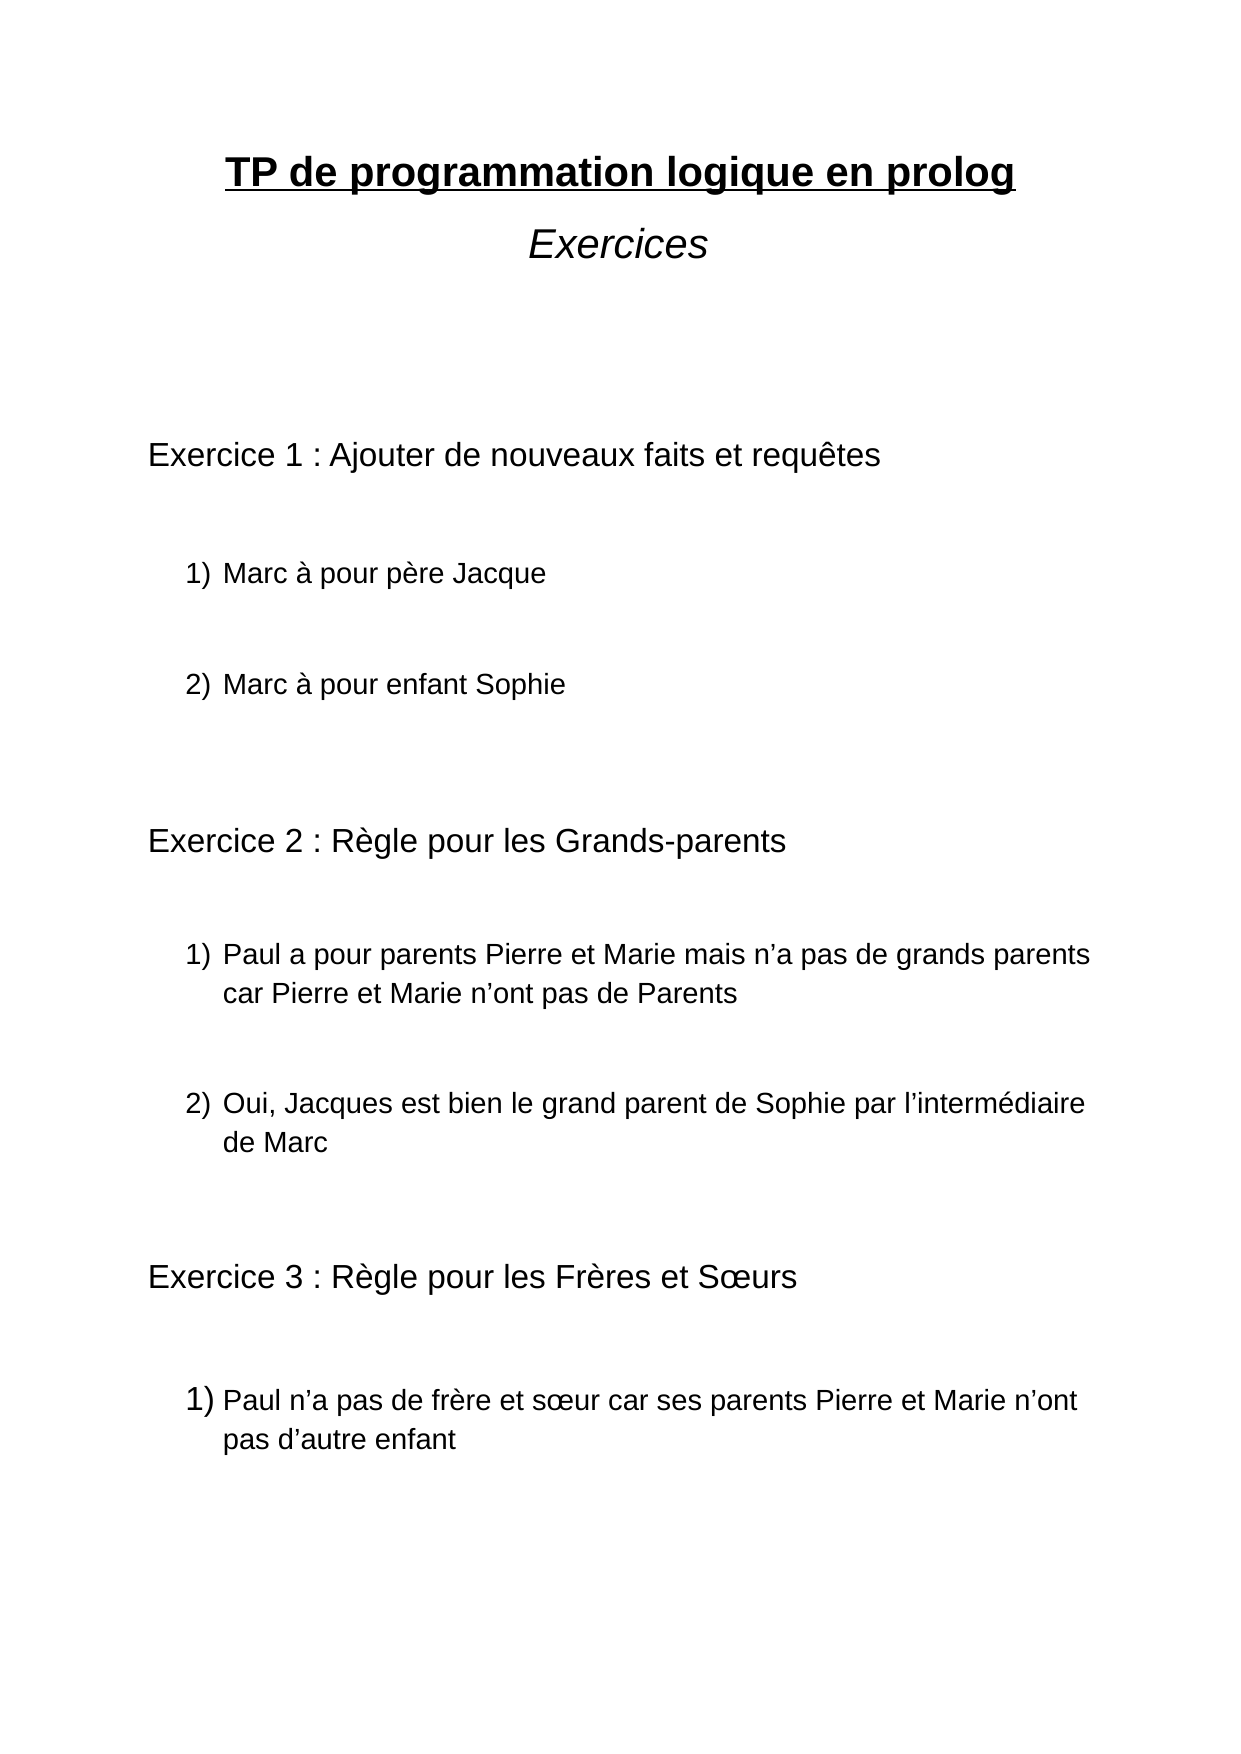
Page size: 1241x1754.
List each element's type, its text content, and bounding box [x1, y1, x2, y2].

text Exercice 3 : Règle pour les Frères et Sœurs [148, 1257, 1093, 1296]
text Exercice 1 : Ajouter de nouveaux faits et requêtes [148, 435, 1093, 473]
text Exercice 2 : Règle pour les Grands-parents [148, 821, 1093, 860]
list Paul a pour parents Pierre et Marie mais n’a pas de grands parents car Pierre et Marie n’ont pas de Parents [185, 937, 1093, 1009]
text Exercices [148, 219, 1093, 267]
list Paul n’a pas de frère et sœur car ses parents Pierre et Marie n’ont pas d’autre enfant [185, 1379, 1093, 1456]
text TP de programmation logique en prolog [148, 148, 1093, 196]
list Oui, Jacques est bien le grand parent de Sophie par l’intermédiaire de Marc [185, 1086, 1093, 1158]
list Marc à pour père Jacque [185, 556, 1093, 590]
list Marc à pour enfant Sophie [185, 667, 1093, 700]
